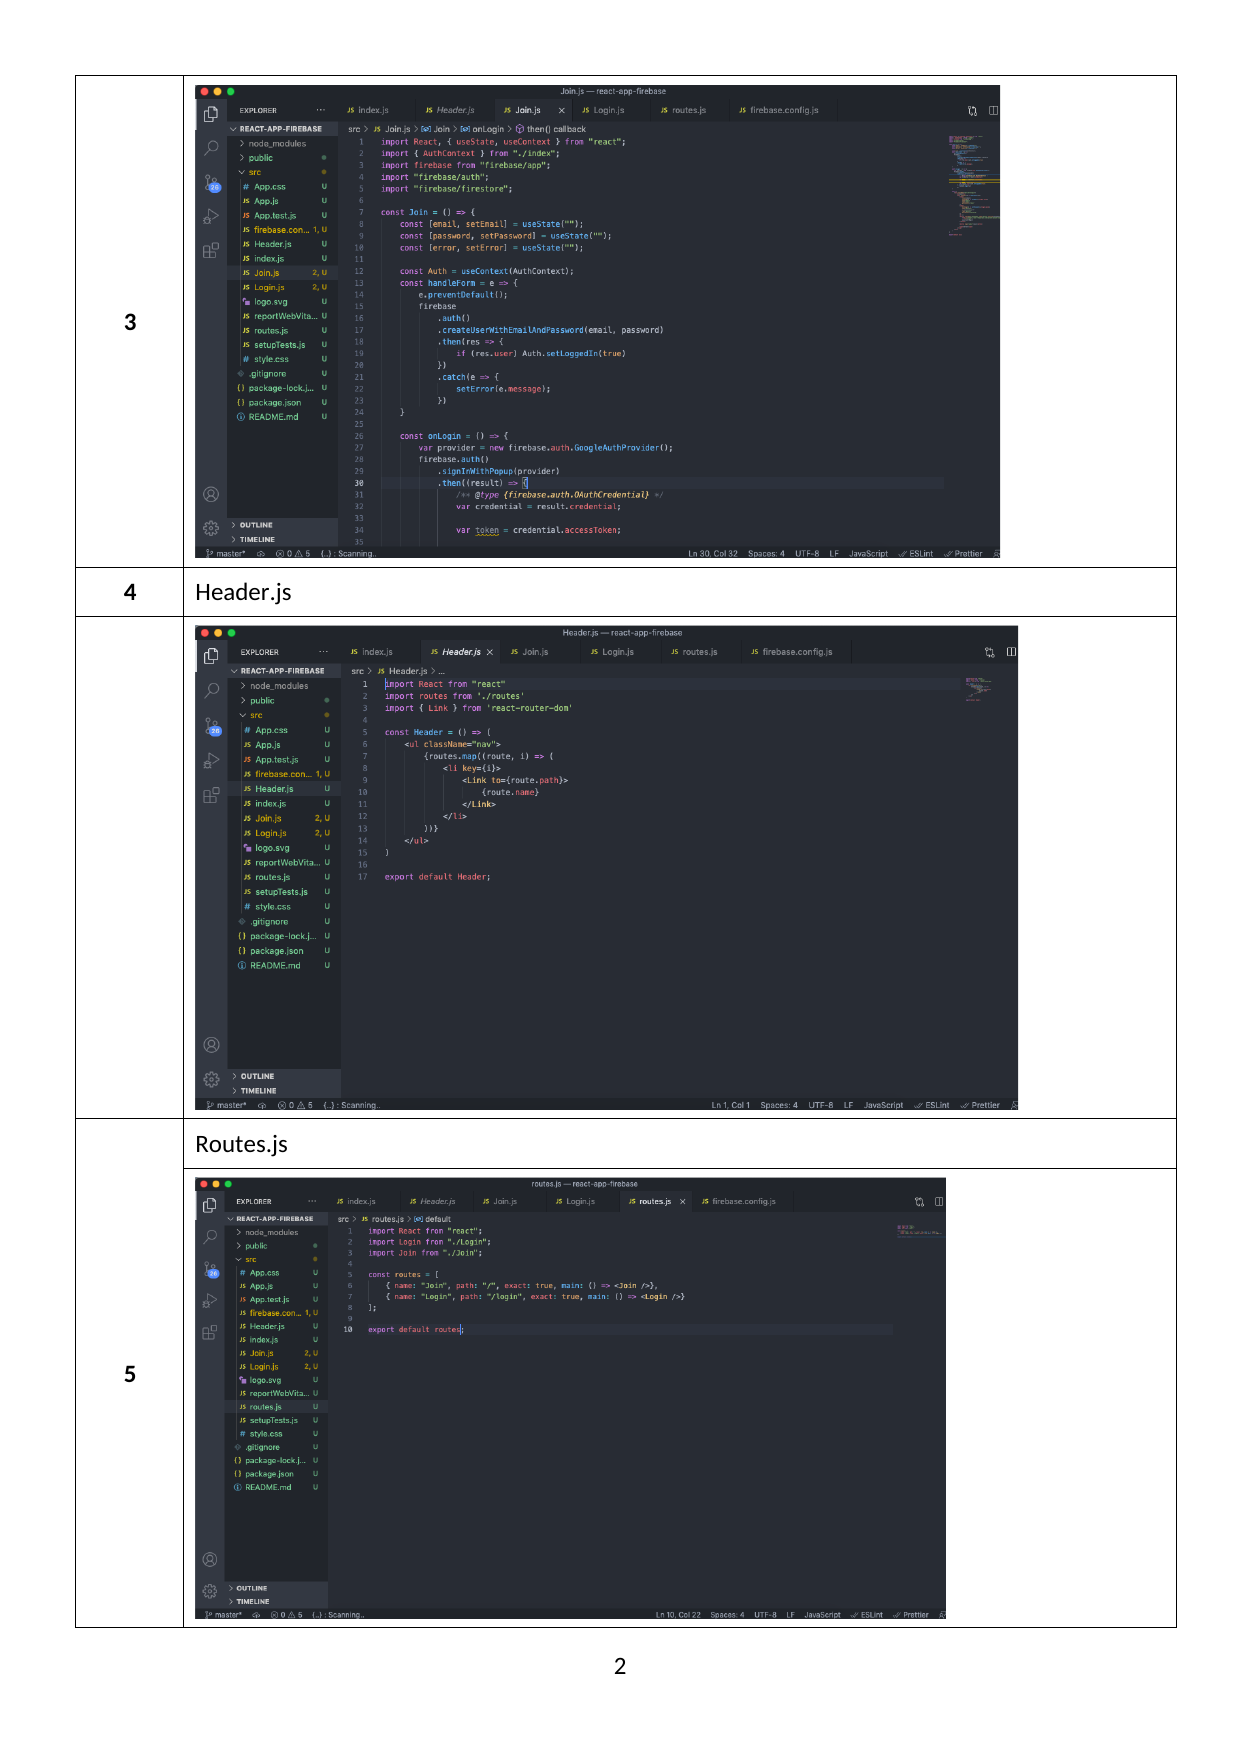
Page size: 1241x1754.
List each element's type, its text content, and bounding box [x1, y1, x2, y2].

table_cell Header.js [184, 568, 1176, 616]
table_cell 4 [76, 568, 183, 616]
table_cell 3 [76, 76, 183, 567]
table_cell [184, 617, 1176, 1118]
picture [195, 85, 1001, 558]
picture [195, 625, 1019, 1110]
picture [195, 1177, 946, 1619]
table_cell [184, 76, 1176, 567]
table_cell [184, 1169, 1176, 1627]
table_cell 5 [76, 1119, 183, 1627]
table_cell Routes.js [184, 1119, 1176, 1167]
table_cell [76, 617, 183, 1118]
